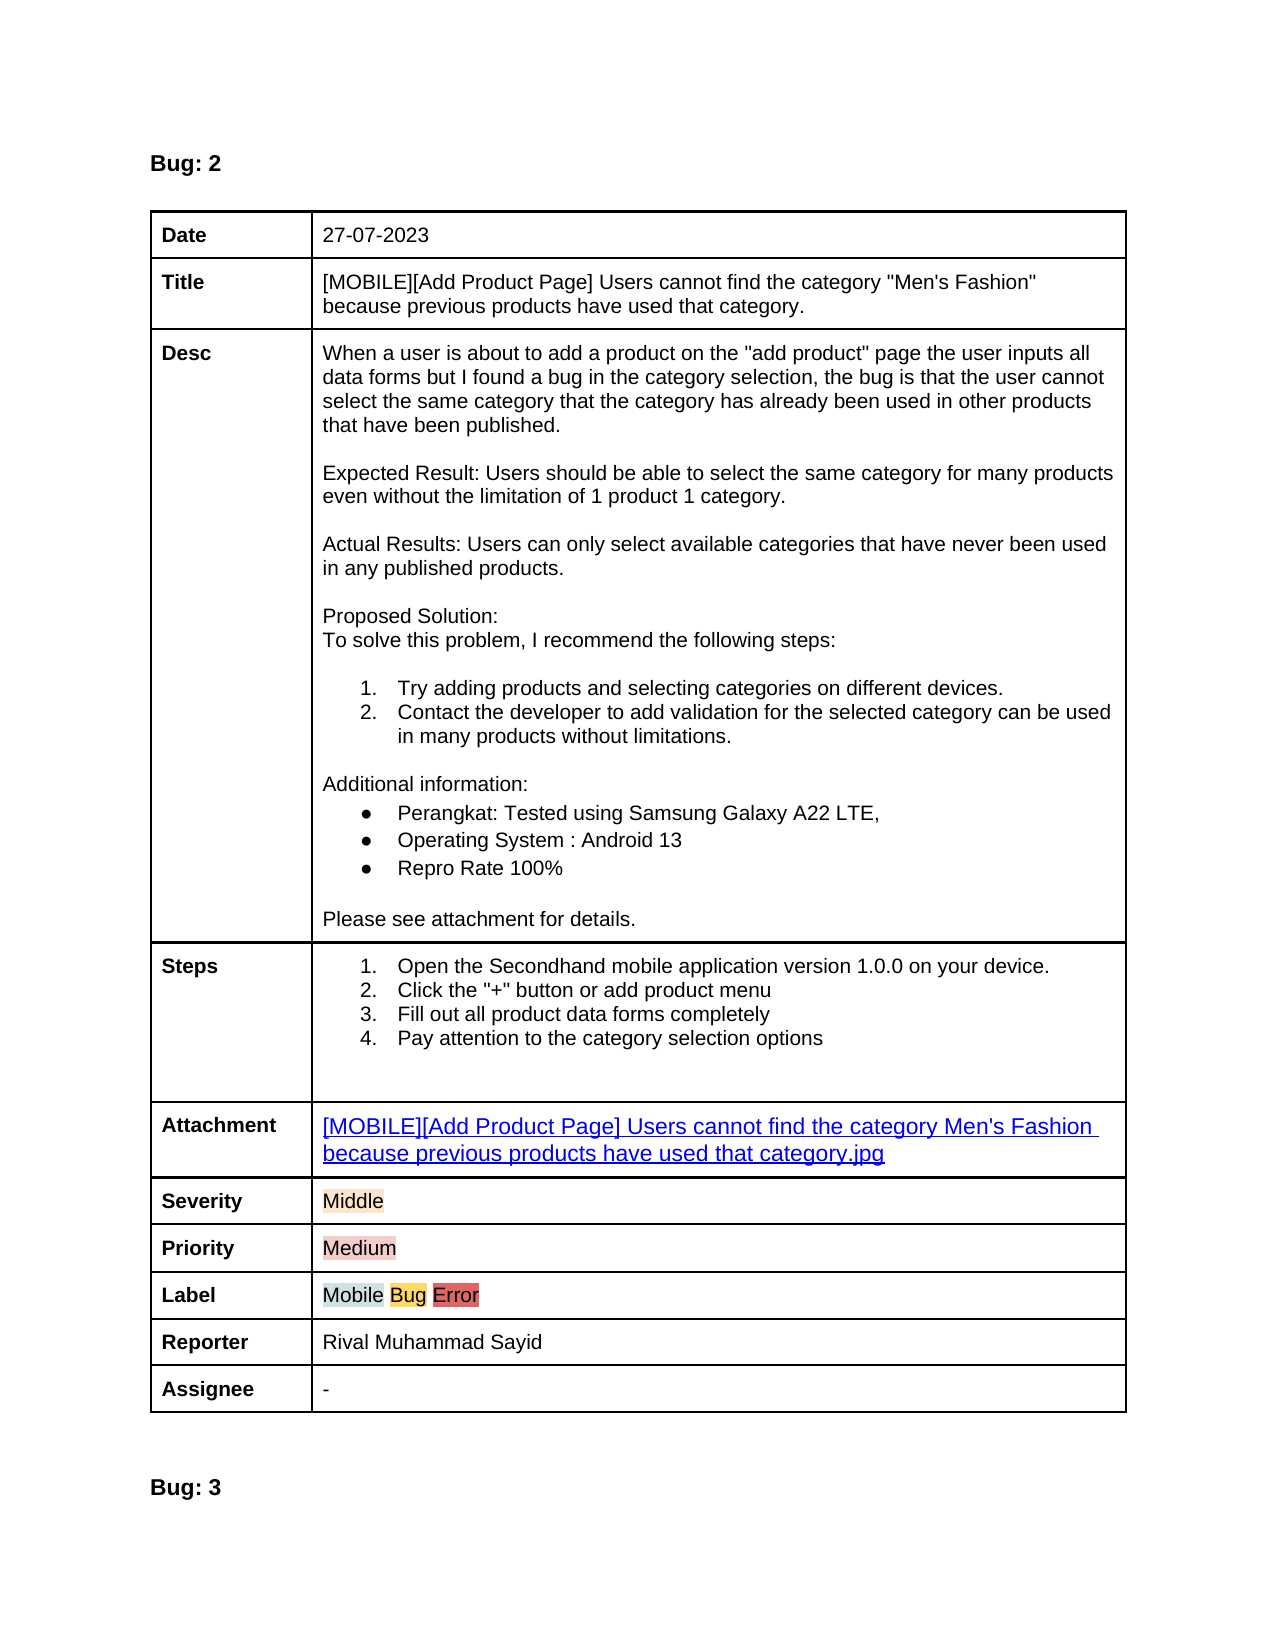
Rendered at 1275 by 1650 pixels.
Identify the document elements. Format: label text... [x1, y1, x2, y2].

table_cell When a user is about to add a product on the "add product" page the user inputs all data forms but I found a bug in the category selection, the bug is that the user cannot select the same category that the category has already been used in other products that have been published. Expected Result: Users should be able to select the same category for many products even without the limitation of 1 product 1 category. Actual Results: Users can only select available categories that have never been used in any published products. Proposed Solution: To solve this problem, I recommend the following steps: Try adding products and selecting categories on different devices. Contact the developer to add validation for the selected category can be used in many products without limitations. Additional information: Perangkat: Tested using Samsung Galaxy A22 LTE, Operating System : Android 13 Repro Rate 100% Please see attachment for details. [313, 330, 1125, 941]
text Bug: 3 [150, 1474, 1125, 1500]
table_cell Severity [152, 1179, 311, 1223]
text Bug: 2 [150, 150, 1125, 176]
table_cell Steps [152, 944, 311, 1101]
table_cell Label [152, 1273, 311, 1317]
table_cell Reporter [152, 1320, 311, 1364]
table_cell Medium [313, 1225, 1125, 1271]
table_cell Open the Secondhand mobile application version 1.0.0 on your device. Click the "+" button or add product menu Fill out all product data forms completely Pay attention to the category selection options [313, 944, 1125, 1101]
table_cell Middle [313, 1179, 1125, 1223]
table_cell [MOBILE][Add Product Page] Users cannot find the category "Men's Fashion" because previous products have used that category. [313, 259, 1125, 328]
table_cell [MOBILE][Add Product Page] Users cannot find the category Men's Fashion because previous products have used that category.jpg [313, 1103, 1125, 1176]
table_cell Priority [152, 1225, 311, 1271]
table_cell Assignee [152, 1366, 311, 1411]
table_header 27-07-2023 [313, 213, 1125, 257]
table_cell Title [152, 259, 311, 328]
table_cell Attachment [152, 1103, 311, 1176]
table_cell Rival Muhammad Sayid [313, 1320, 1125, 1364]
table_cell - [313, 1366, 1125, 1411]
table_cell Desc [152, 330, 311, 941]
table_cell Mobile Bug Error [313, 1273, 1125, 1317]
table_header Date [152, 213, 311, 257]
